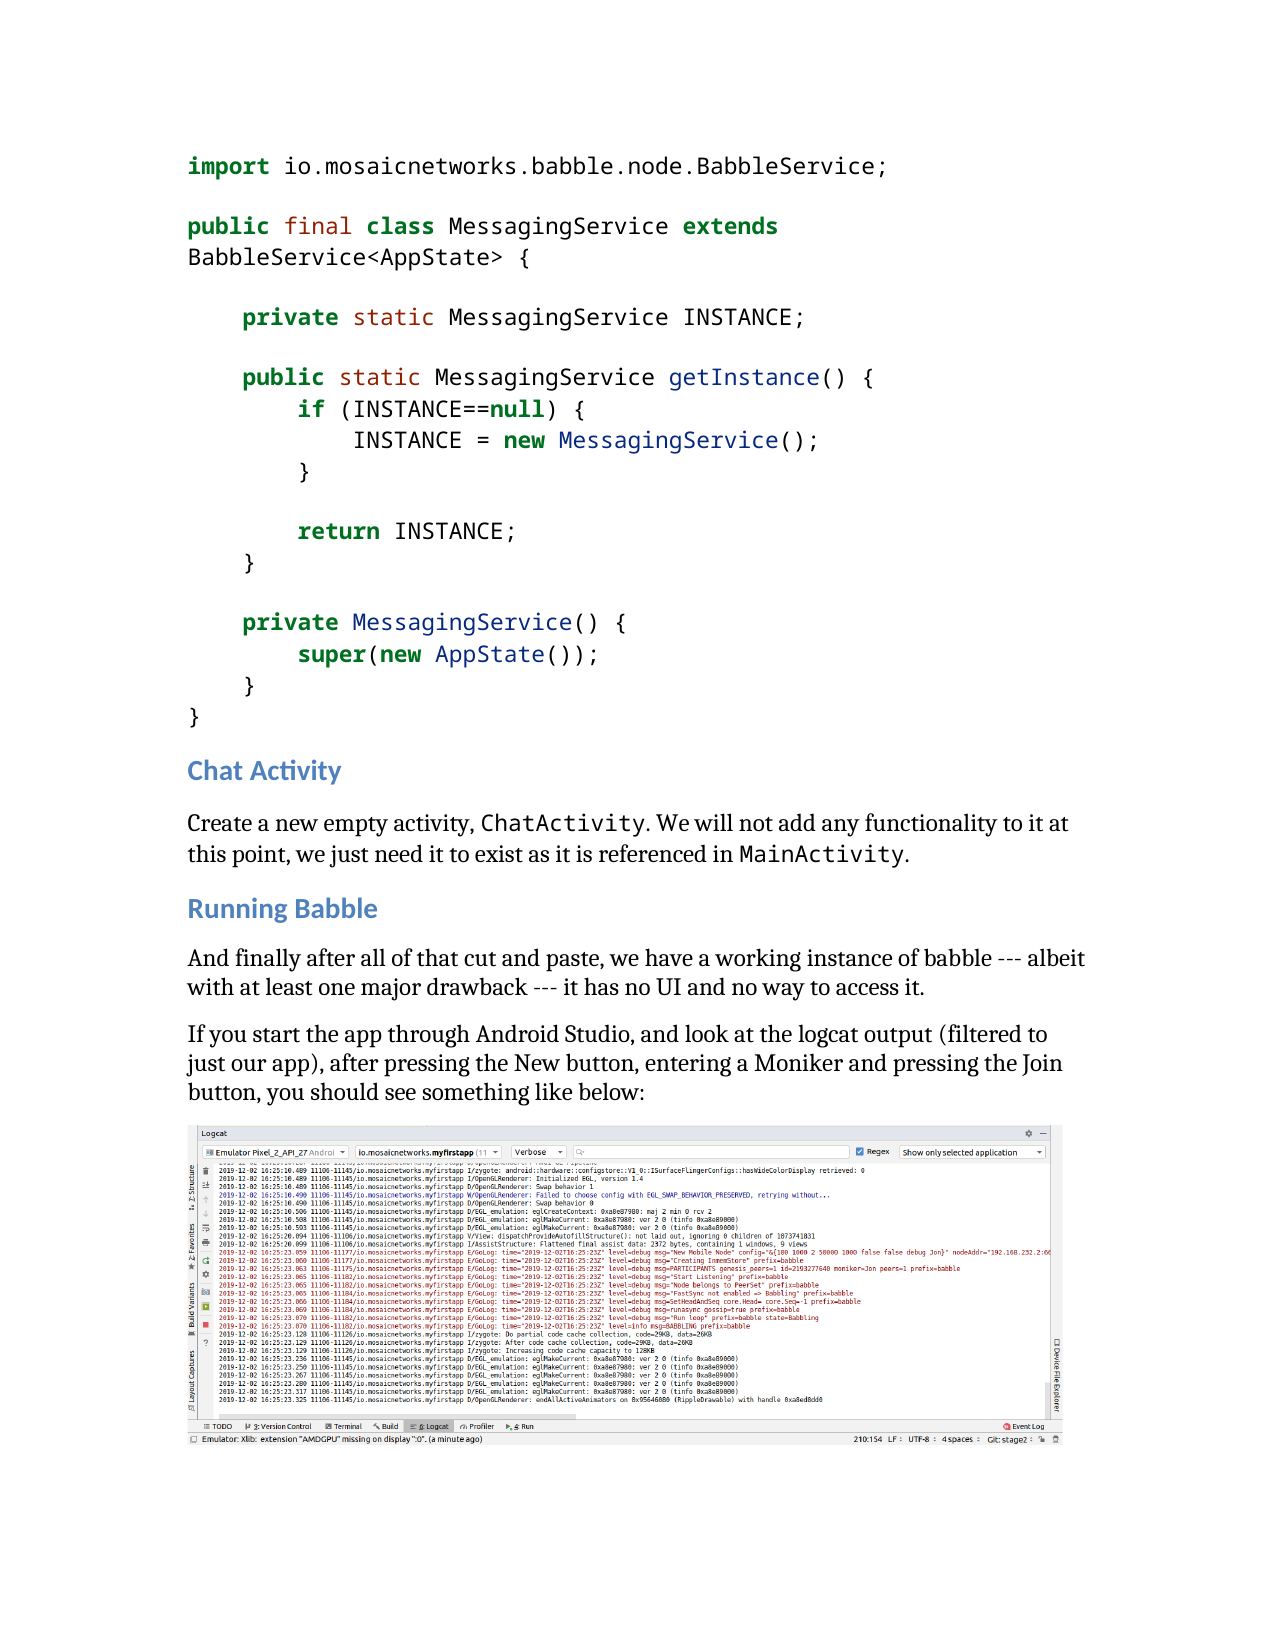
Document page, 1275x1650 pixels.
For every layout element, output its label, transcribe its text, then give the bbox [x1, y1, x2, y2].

picture [187, 1125, 1063, 1445]
subtitle Chat Activity [187, 752, 1087, 788]
text Create a new empty activity, ChatActivity. We will not add any functionality to it at this point, we just need it to exist as it is referenced in MainActivity. [187, 806, 1087, 869]
text And finally after all of that cut and paste, we have a working instance of babble --- albeit with at least one major drawback --- it has no UI and no way to access it. [187, 944, 1087, 1002]
subtitle Running Babble [187, 890, 1087, 925]
text If you start the app through Android Studio, and look at the logcat output (filtered to just our app), after pressing the New button, entering a Moniker and pressing the Join button, you should see something like below: [187, 1020, 1087, 1107]
